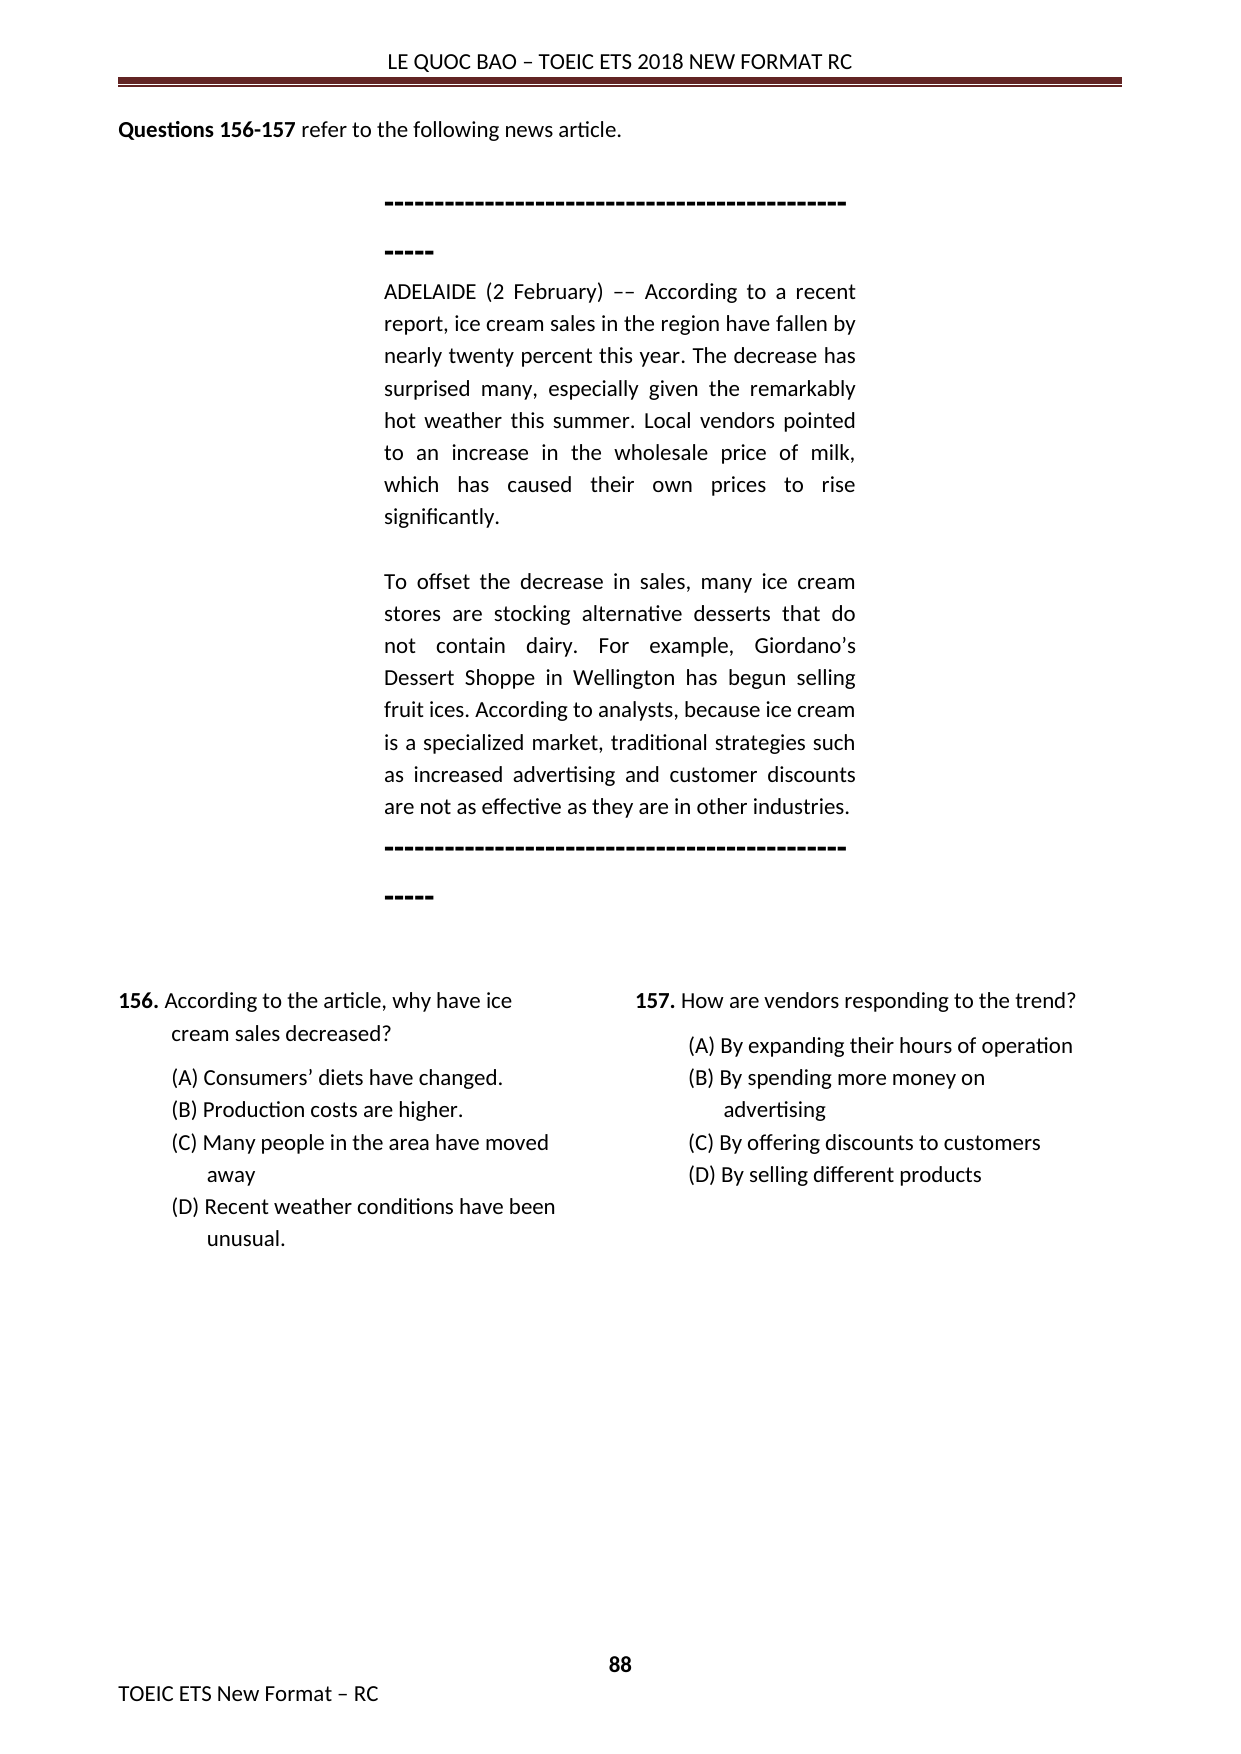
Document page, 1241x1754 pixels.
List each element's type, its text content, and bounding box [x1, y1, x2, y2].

text To offset the decrease in sales, many ice cream stores are stocking alternative desserts that do not contain dairy. For example, Giordano’s Dessert Shoppe in Wellington has begun selling fruit ices. According to analysts, because ice cream is a specialized market, traditional strategies such as increased advertising and customer discounts are not as effective as they are in other industries. [384, 567, 856, 820]
text (A) By expanding their hours of operation [688, 1031, 1122, 1059]
text unusual. [207, 1224, 605, 1252]
text --------------------------------------------------- [384, 179, 856, 271]
text (B) Production costs are higher. [171, 1096, 605, 1124]
text (C) Many people in the area have moved [171, 1128, 605, 1156]
text (D) Recent weather conditions have been [171, 1192, 605, 1220]
text 156. According to the article, why have ice [118, 987, 606, 1014]
text (D) By selling different products [688, 1160, 1122, 1188]
text (B) By spending more money on [688, 1063, 1122, 1091]
text away [207, 1160, 605, 1188]
text ADELAIDE (2 February) –– According to a recent report, ice cream sales in the region have fallen by nearly twenty percent this year. The decrease has surprised many, especially given the remarkably hot weather this summer. Local vendors pointed to an increase in the wholesale price of milk, which has caused their own prices to rise significantly. [384, 277, 856, 530]
text cream sales decreased? [171, 1019, 605, 1047]
text advertising [723, 1096, 1122, 1124]
text (A) Consumers’ diets have changed. [171, 1063, 605, 1091]
text Questions 156-157 refer to the following news article. [118, 115, 1122, 143]
text --------------------------------------------------- [384, 824, 856, 916]
text (C) By offering discounts to customers [688, 1128, 1122, 1156]
text 157. How are vendors responding to the trend? [635, 987, 1122, 1014]
